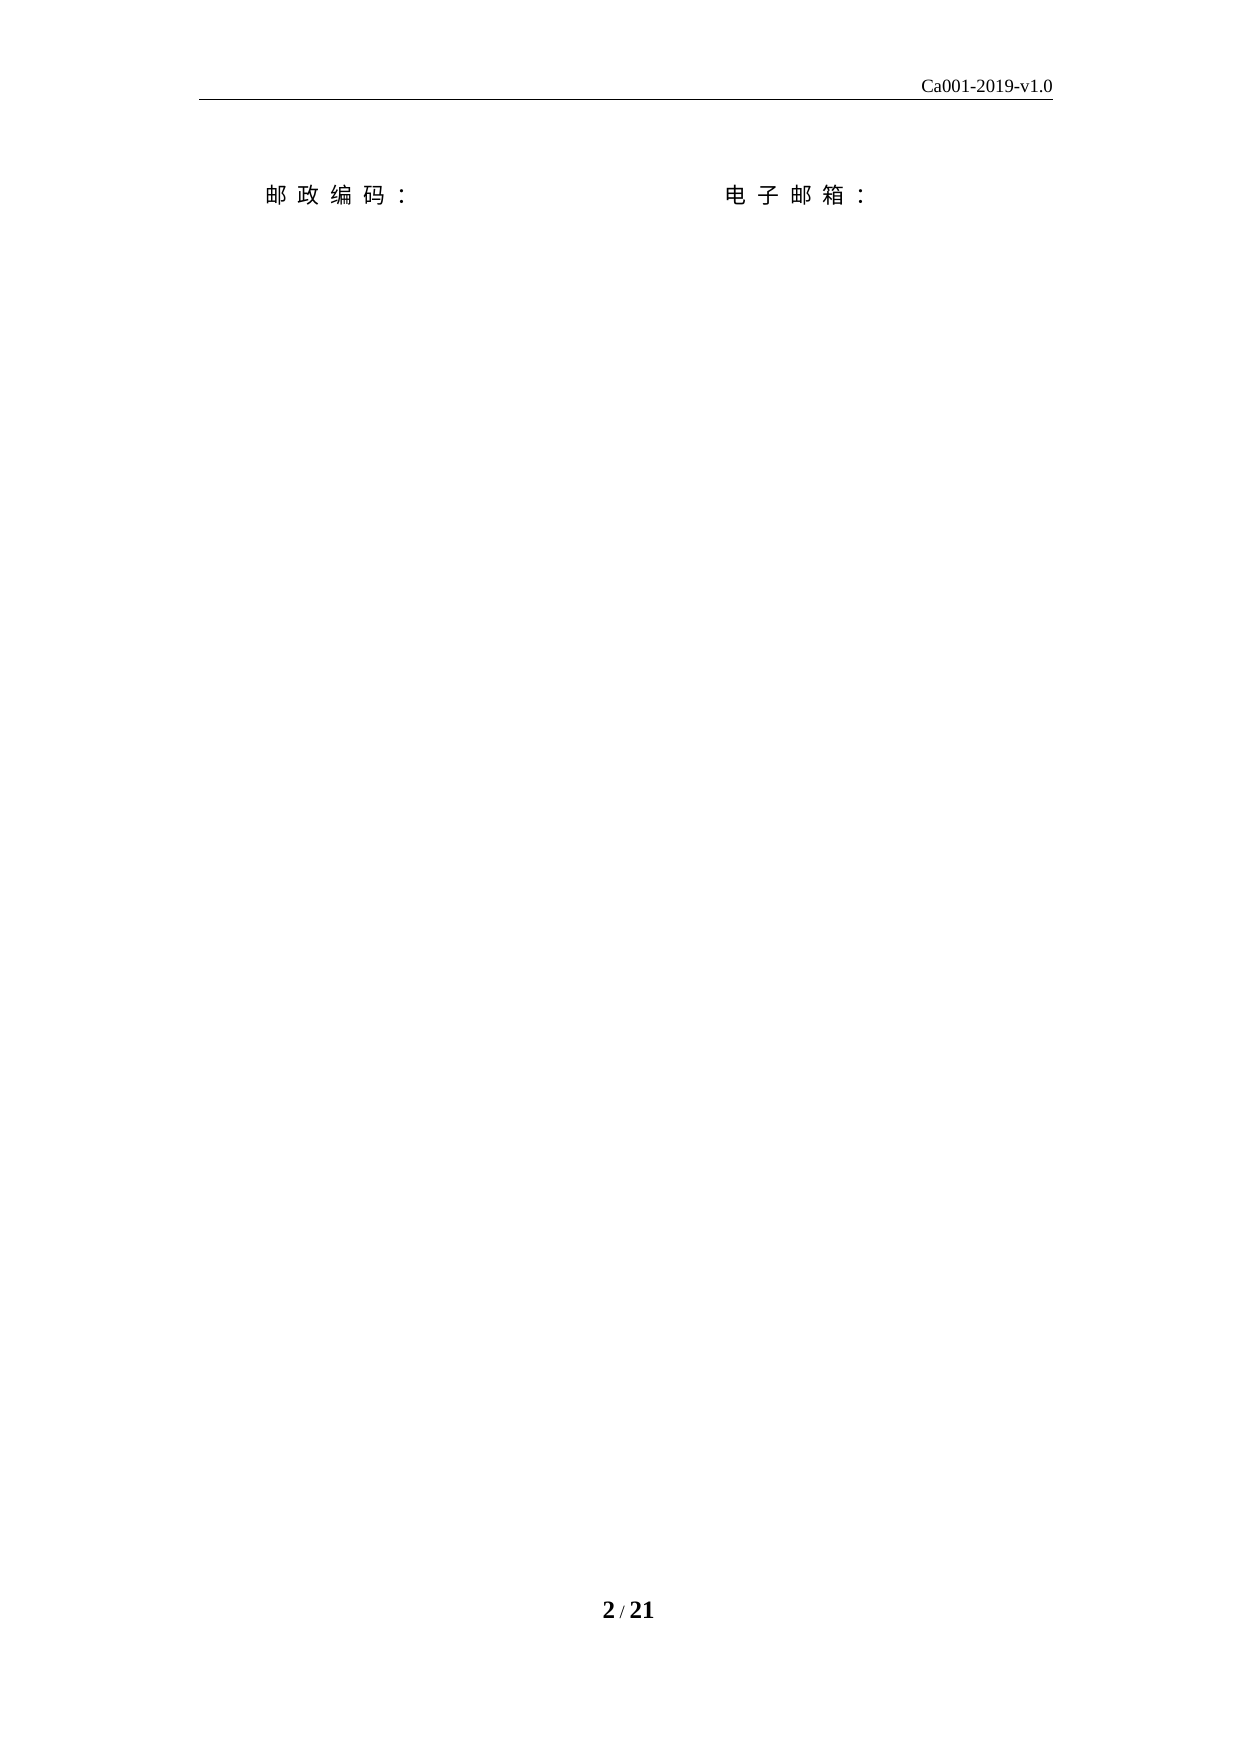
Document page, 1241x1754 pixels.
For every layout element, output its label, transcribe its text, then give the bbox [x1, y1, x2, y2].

text 邮政编码： 电子邮箱： [199, 163, 1052, 225]
